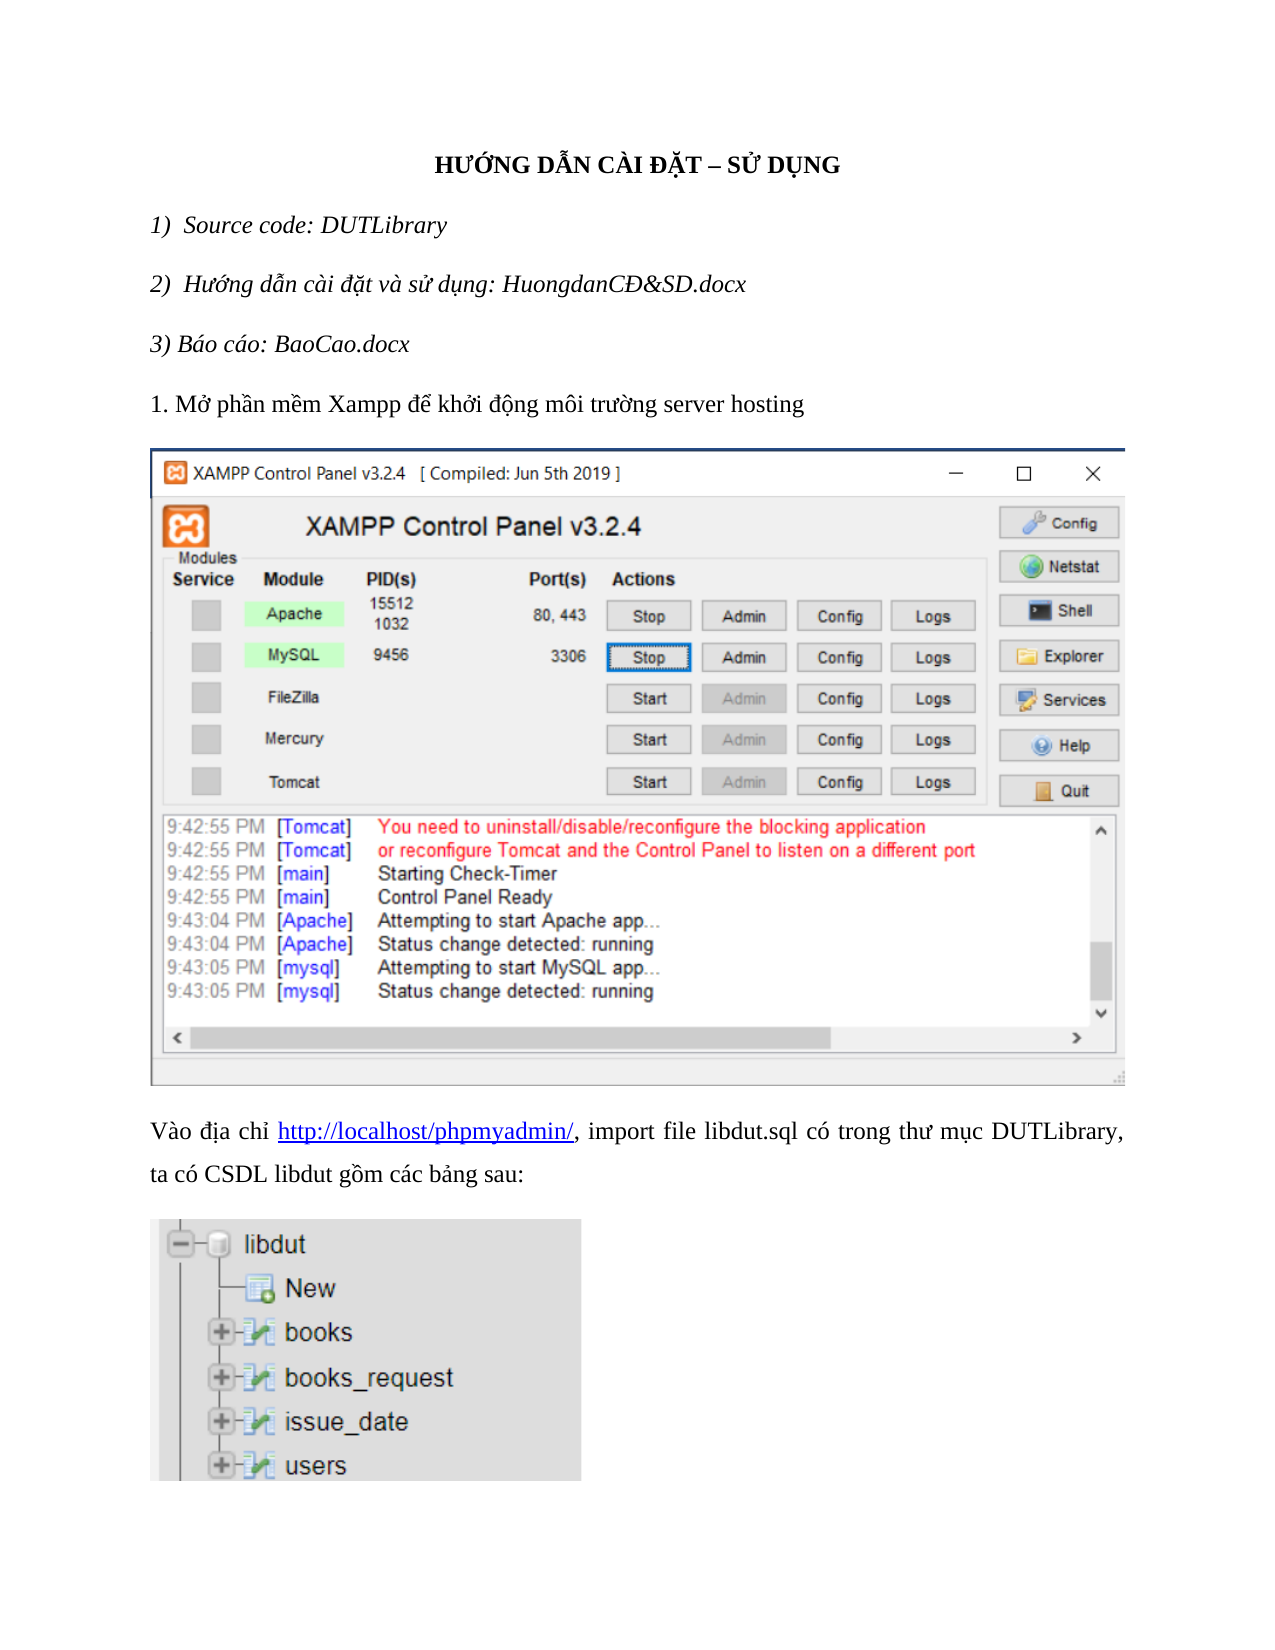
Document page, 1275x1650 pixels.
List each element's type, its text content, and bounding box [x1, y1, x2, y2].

text HƯỚNG DẪN CÀI ĐẶT – SỬ DỤNG [150, 150, 1125, 179]
text 1) Source code: DUTLibrary [150, 210, 1125, 238]
picture [150, 1219, 582, 1481]
text 2) Hướng dẫn cài đặt và sử dụng: HuongdanCĐ&SD.docx [150, 269, 1125, 298]
text 3) Báo cáo: BaoCao.docx [150, 329, 1125, 358]
text Vào địa chỉ http://localhost/phpmyadmin/, import file libdut.sql có trong thư mục DUTLibrary, ta có CSDL libdut gồm các bảng sau: [150, 1116, 1125, 1188]
text 1. Mở phần mềm Xampp để khởi động môi trường server hosting [150, 389, 1125, 418]
picture [150, 448, 1125, 1086]
